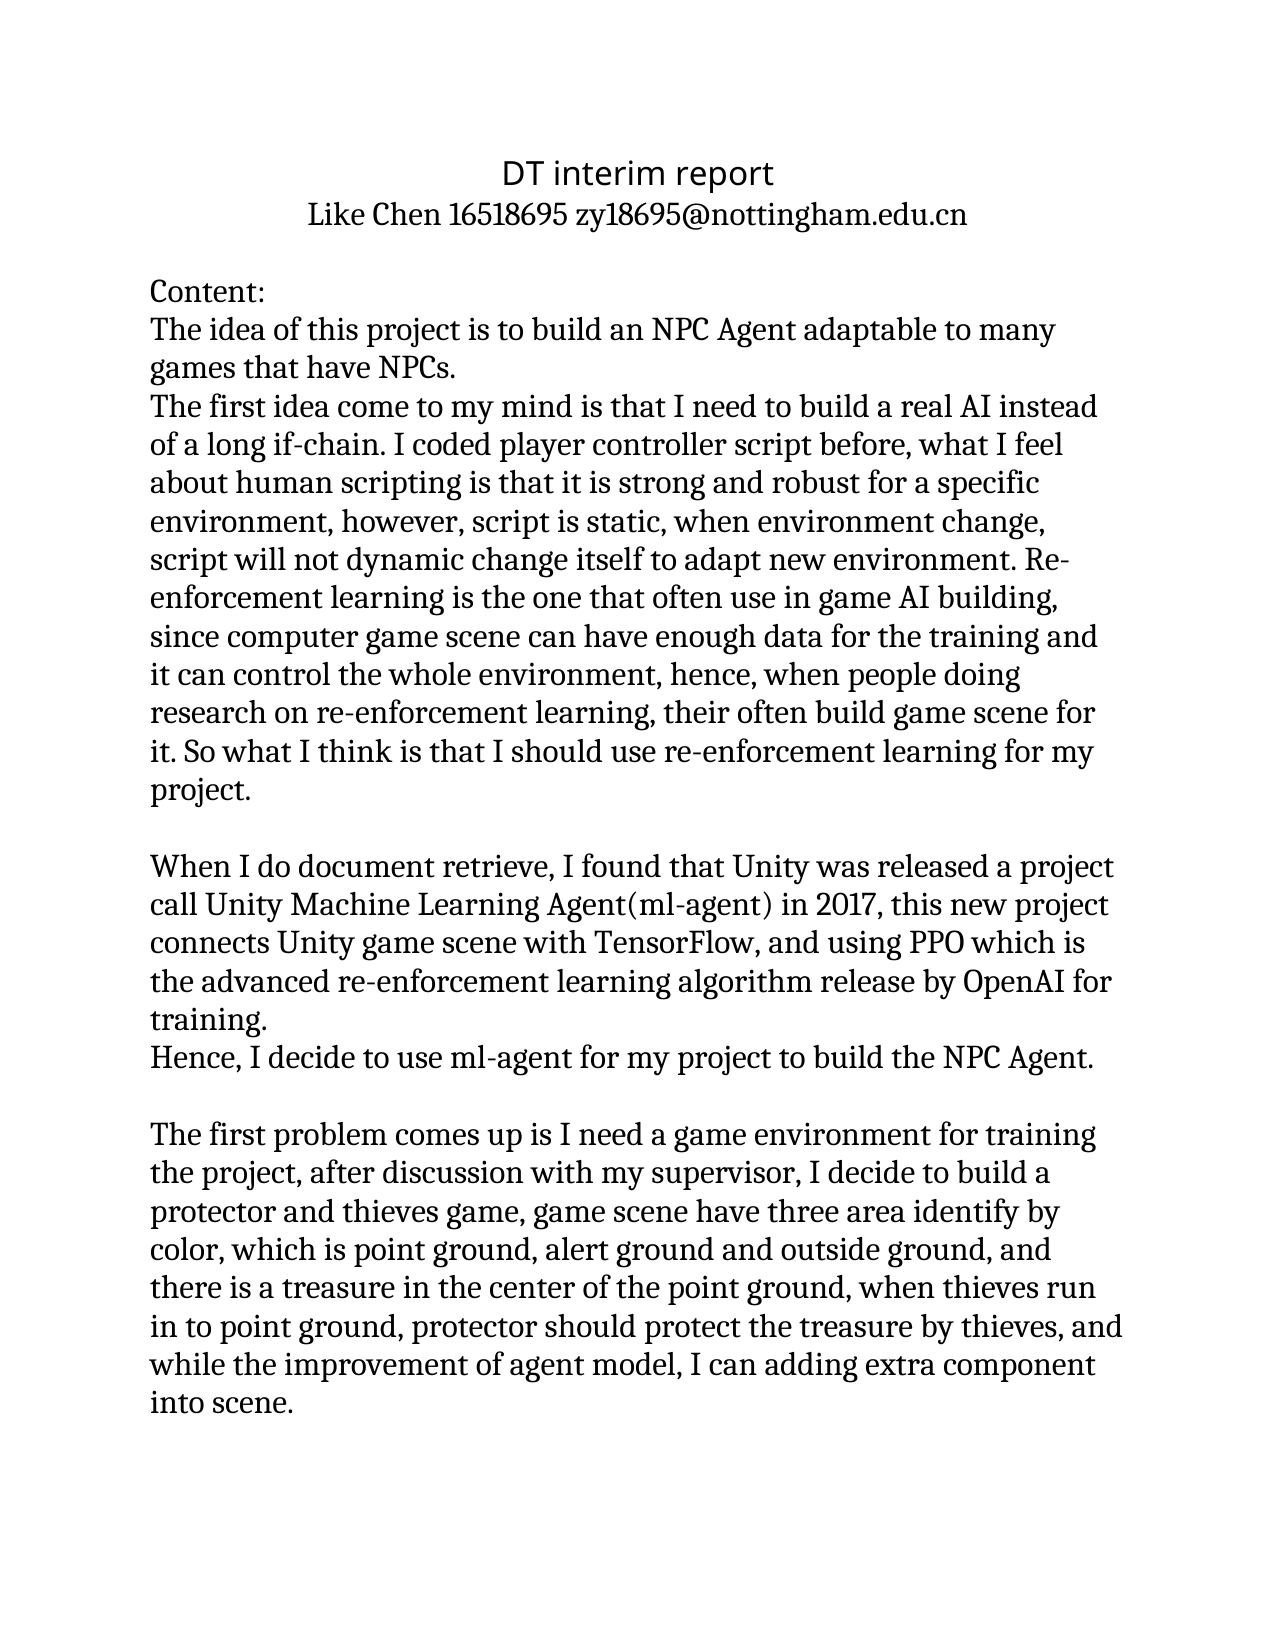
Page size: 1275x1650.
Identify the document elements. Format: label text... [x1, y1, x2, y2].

text When I do document retrieve, I found that Unity was released a project call Unity Machine Learning Agent(ml-agent) in 2017, this new project connects Unity game scene with TensorFlow, and using PPO which is the advanced re-enforcement learning algorithm release by OpenAI for training. [150, 847, 1125, 1039]
text Like Chen 16518695 zy18695@nottingham.edu.cn [150, 195, 1125, 234]
text Content: [150, 272, 1125, 310]
text The first idea come to my mind is that I need to build a real AI instead of a long if-chain. I coded player controller script before, what I feel about human scripting is that it is strong and robust for a specific environment, however, script is static, when environment change, script will not dynamic change itself to adapt new environment. Re-enforcement learning is the one that often use in game AI building, since computer game scene can have enough data for the training and it can control the whole environment, hence, when people doing research on re-enforcement learning, their often build game scene for it. So what I think is that I should use re-enforcement learning for my project. [150, 387, 1125, 809]
text DT interim report [150, 150, 1125, 195]
text The idea of this project is to build an NPC Agent adaptable to many games that have NPCs. [150, 310, 1125, 387]
text The first problem comes up is I need a game environment for training the project, after discussion with my supervisor, I decide to build a protector and thieves game, game scene have three area identify by color, which is point ground, alert ground and outside ground, and there is a treasure in the center of the point ground, when thieves run in to point ground, protector should protect the treasure by thieves, and while the improvement of agent model, I can adding extra component into scene. [150, 1115, 1125, 1422]
text Hence, I decide to use ml-agent for my project to build the NPC Agent. [150, 1039, 1125, 1077]
